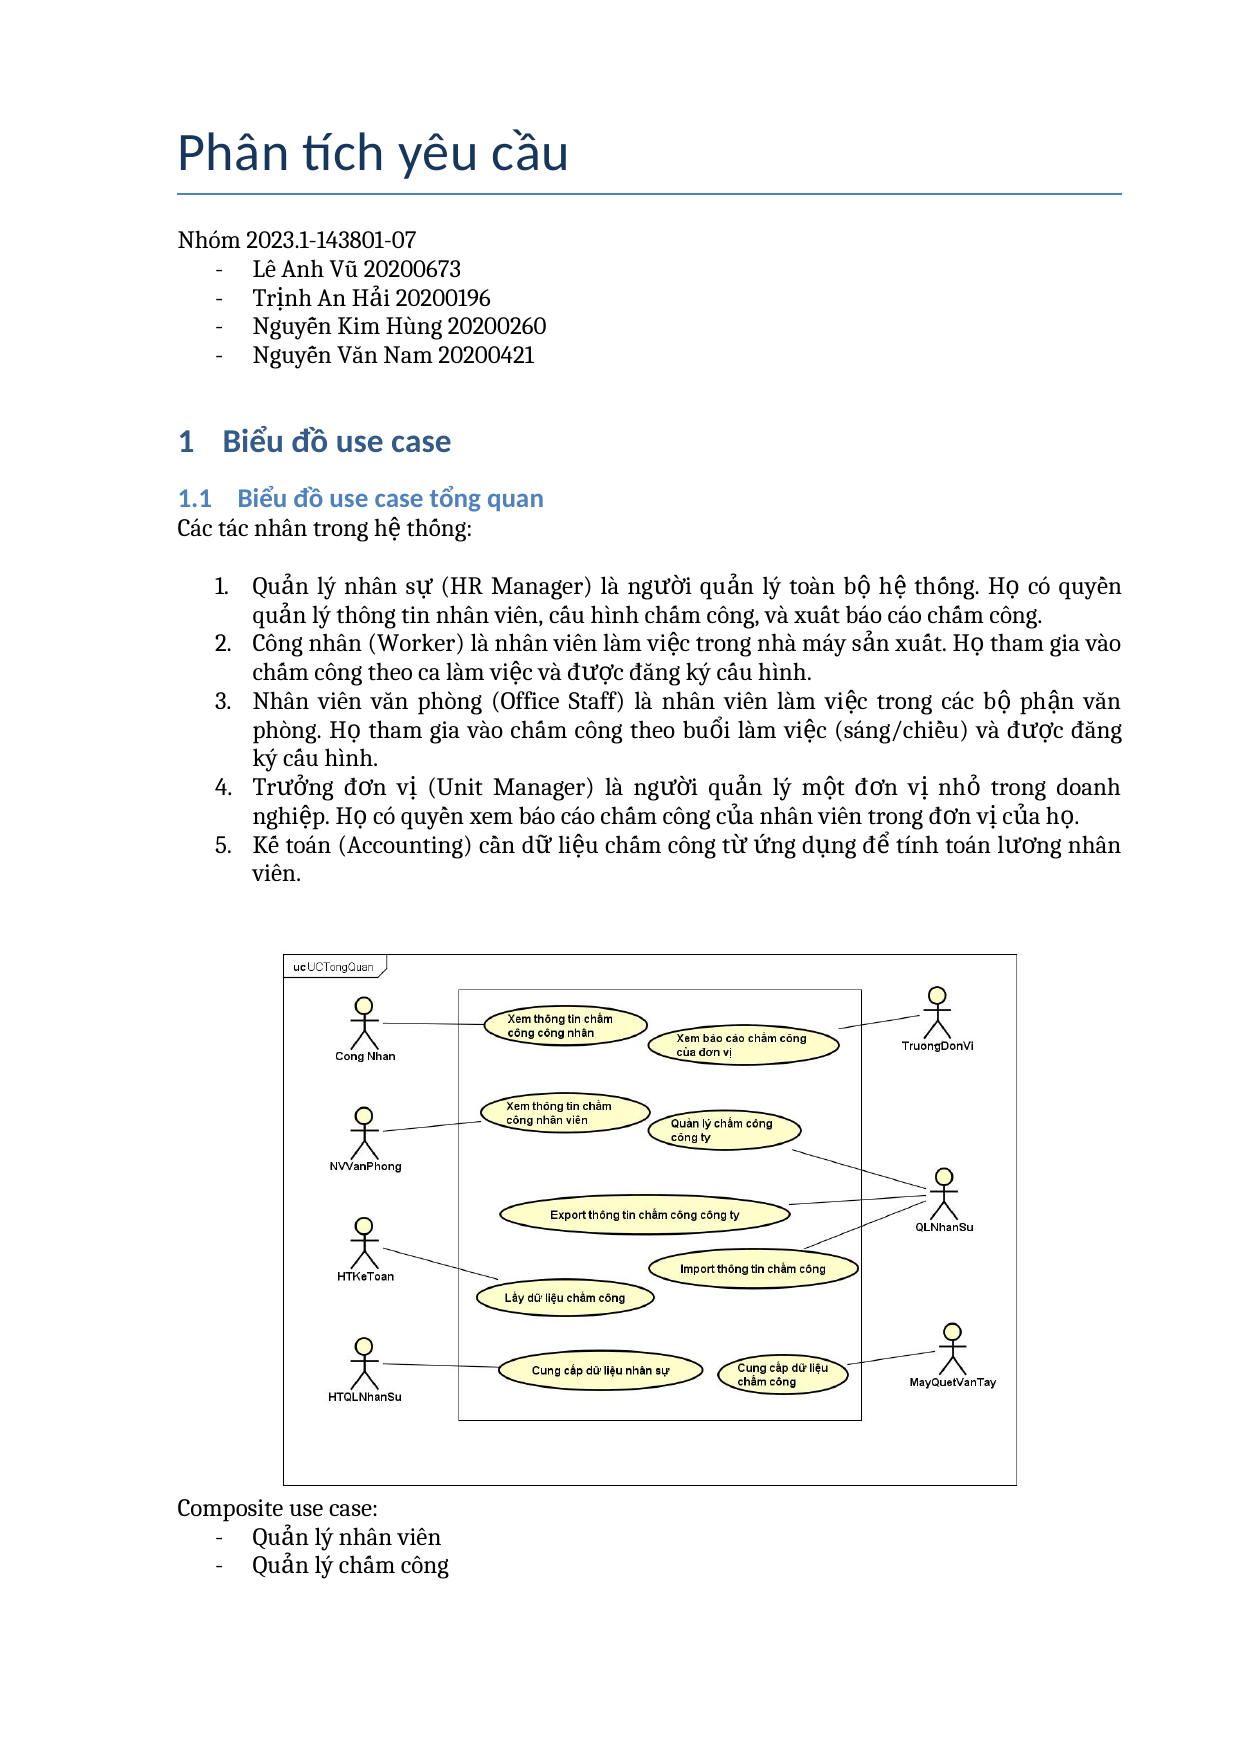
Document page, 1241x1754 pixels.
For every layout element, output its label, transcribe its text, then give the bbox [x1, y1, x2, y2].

list Quản lý chấm công [215, 1551, 1122, 1580]
text Các tác nhân trong hệ thống: [177, 514, 1122, 543]
list Quản lý nhân sự (HR Manager) là người quản lý toàn bộ hệ thống. Họ có quyền quản lý thông tin nhân viên, cấu hình chấm công, và xuất báo cáo chấm công. [215, 572, 1122, 629]
list Nguyễn Kim Hùng 20200260 [215, 312, 1122, 341]
list Kế toán (Accounting) cần dữ liệu chấm công từ ứng dụng để tính toán lương nhân viên. [215, 831, 1122, 888]
title Phân tích yêu cầu [177, 118, 1122, 193]
list Trịnh An Hải 20200196 [215, 283, 1122, 312]
list Nhân viên văn phòng (Office Staff) là nhân viên làm việc trong các bộ phận văn phòng. Họ tham gia vào chấm công theo buổi làm việc (sáng/chiều) và được đăng ký cấu hình. [215, 687, 1122, 773]
list Trưởng đơn vị (Unit Manager) là người quản lý một đơn vị nhỏ trong doanh nghiệp. Họ có quyền xem báo cáo chấm công của nhân viên trong đơn vị của họ. [215, 773, 1122, 831]
subtitle Biểu đồ use case [177, 420, 1122, 460]
list Công nhân (Worker) là nhân viên làm việc trong nhà máy sản xuất. Họ tham gia vào chấm công theo ca làm việc và được đăng ký cấu hình. [215, 629, 1122, 687]
text Nhóm 2023.1-143801-07 [177, 226, 1122, 255]
list Quản lý nhân viên [215, 1523, 1122, 1551]
list Nguyễn Văn Nam 20200421 [215, 341, 1122, 370]
subtitle Biểu đồ use case tổng quan [177, 481, 1122, 514]
list Lê Anh Vũ 20200673 [215, 255, 1122, 283]
text Composite use case: [177, 1494, 1122, 1523]
